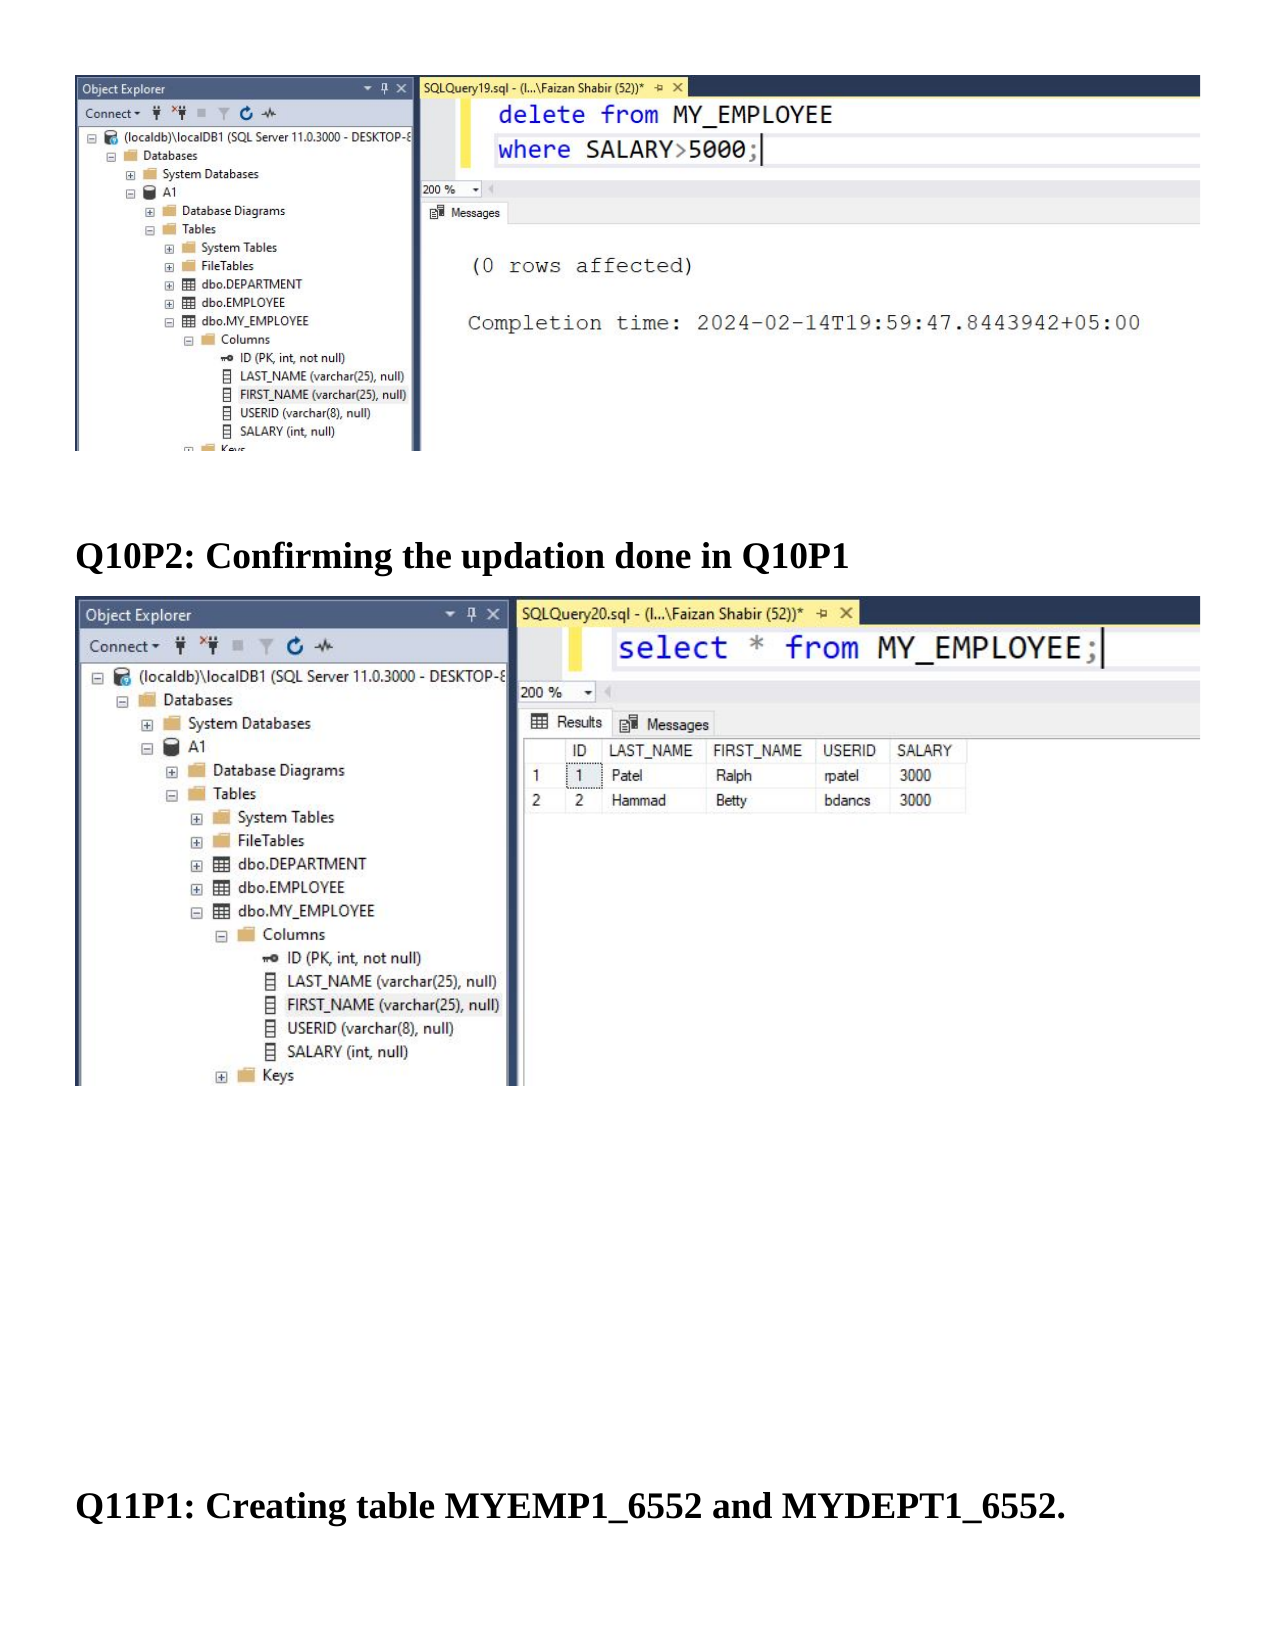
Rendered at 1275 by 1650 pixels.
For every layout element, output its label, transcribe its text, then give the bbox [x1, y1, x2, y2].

picture [75, 596, 1200, 1086]
text Q10P2: Confirming the updation done in Q10P1 [75, 533, 1200, 576]
text Q11P1: Creating table MYEMP1_6552 and MYDEPT1_6552. [75, 1484, 1200, 1527]
picture [75, 75, 1200, 451]
